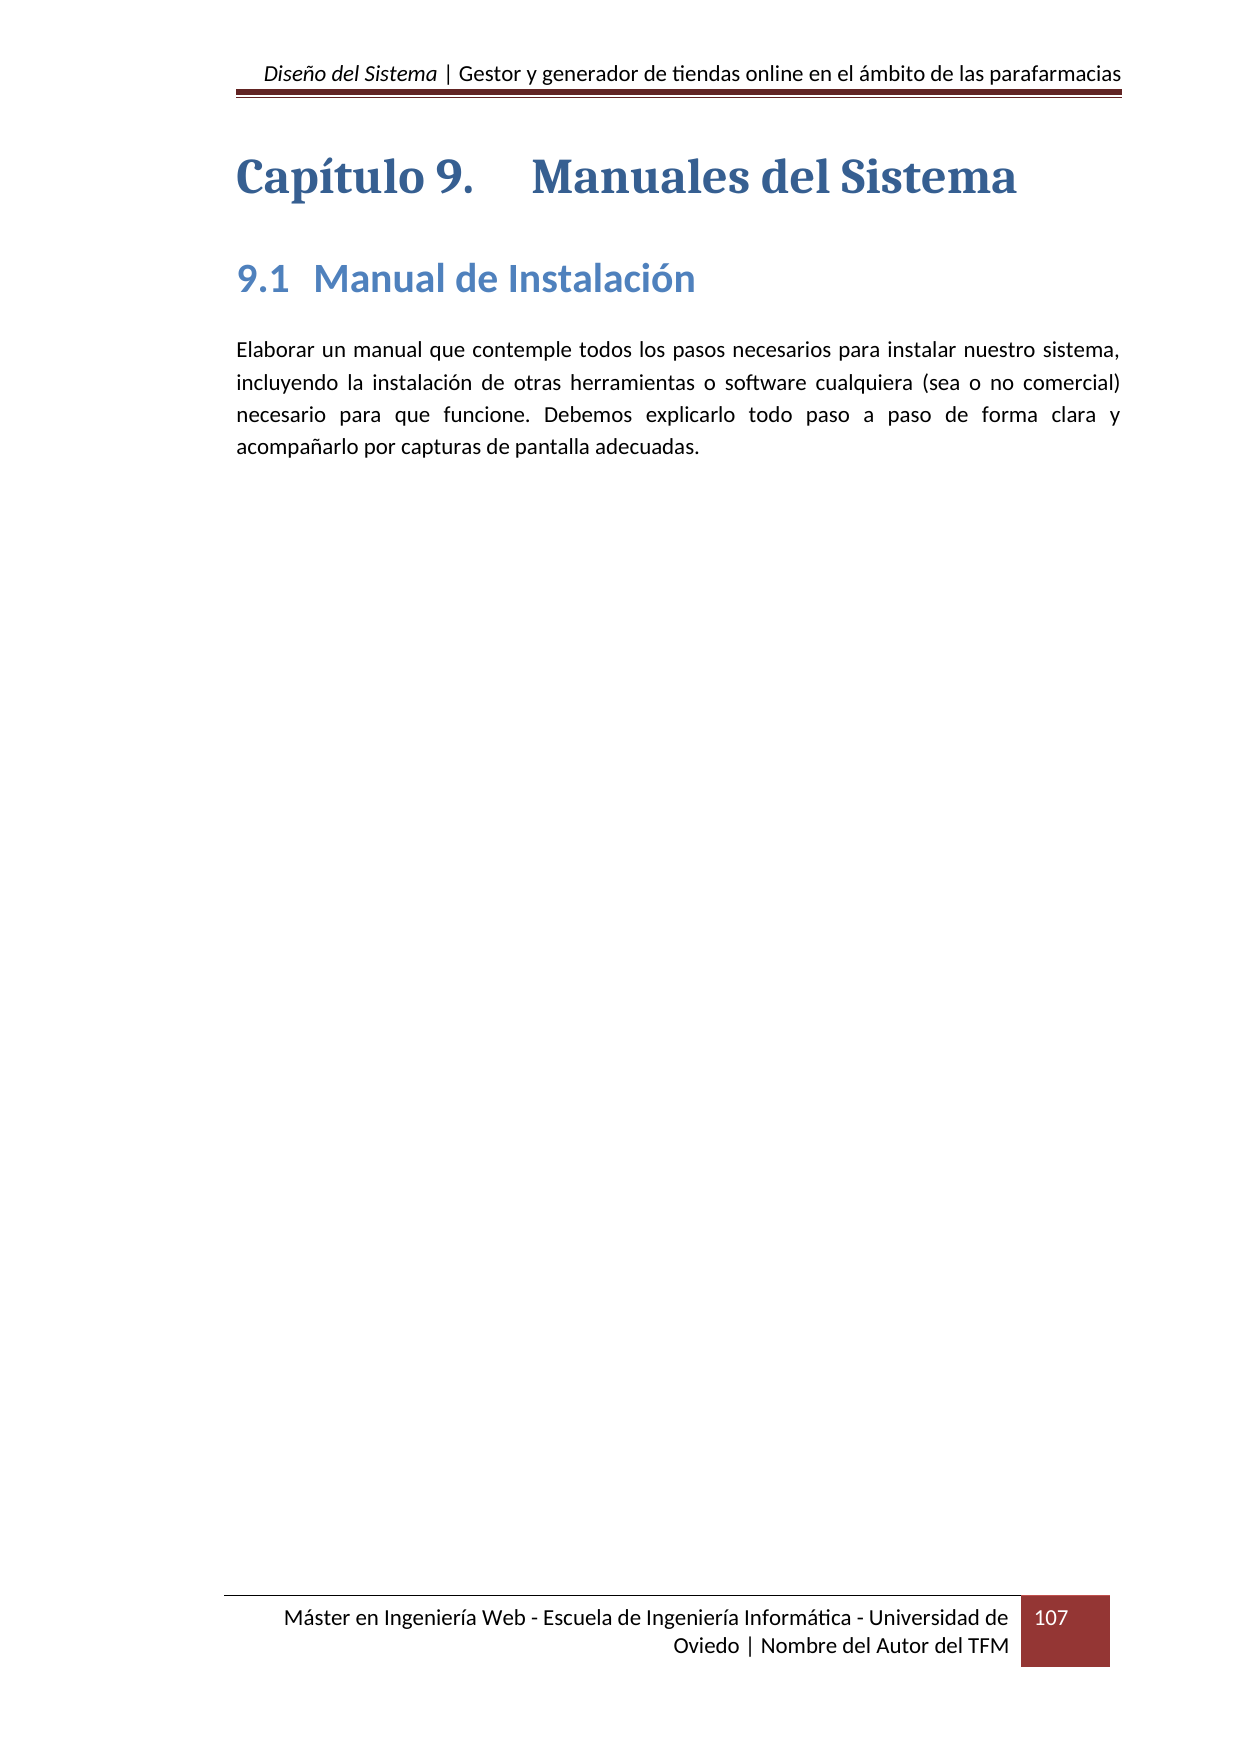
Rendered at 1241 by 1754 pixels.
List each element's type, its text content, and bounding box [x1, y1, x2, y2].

subtitle Manual de Instalación [236, 252, 1122, 303]
text Elaborar un manual que contemple todos los pasos necesarios para instalar nuestro sistema, incluyendo la instalación de otras herramientas o software cualquiera (sea o no comercial) necesario para que funcione. Debemos explicarlo todo paso a paso de forma clara y acompañarlo por capturas de pantalla adecuadas. [236, 336, 1122, 460]
subtitle Manuales del Sistema [236, 148, 1122, 206]
